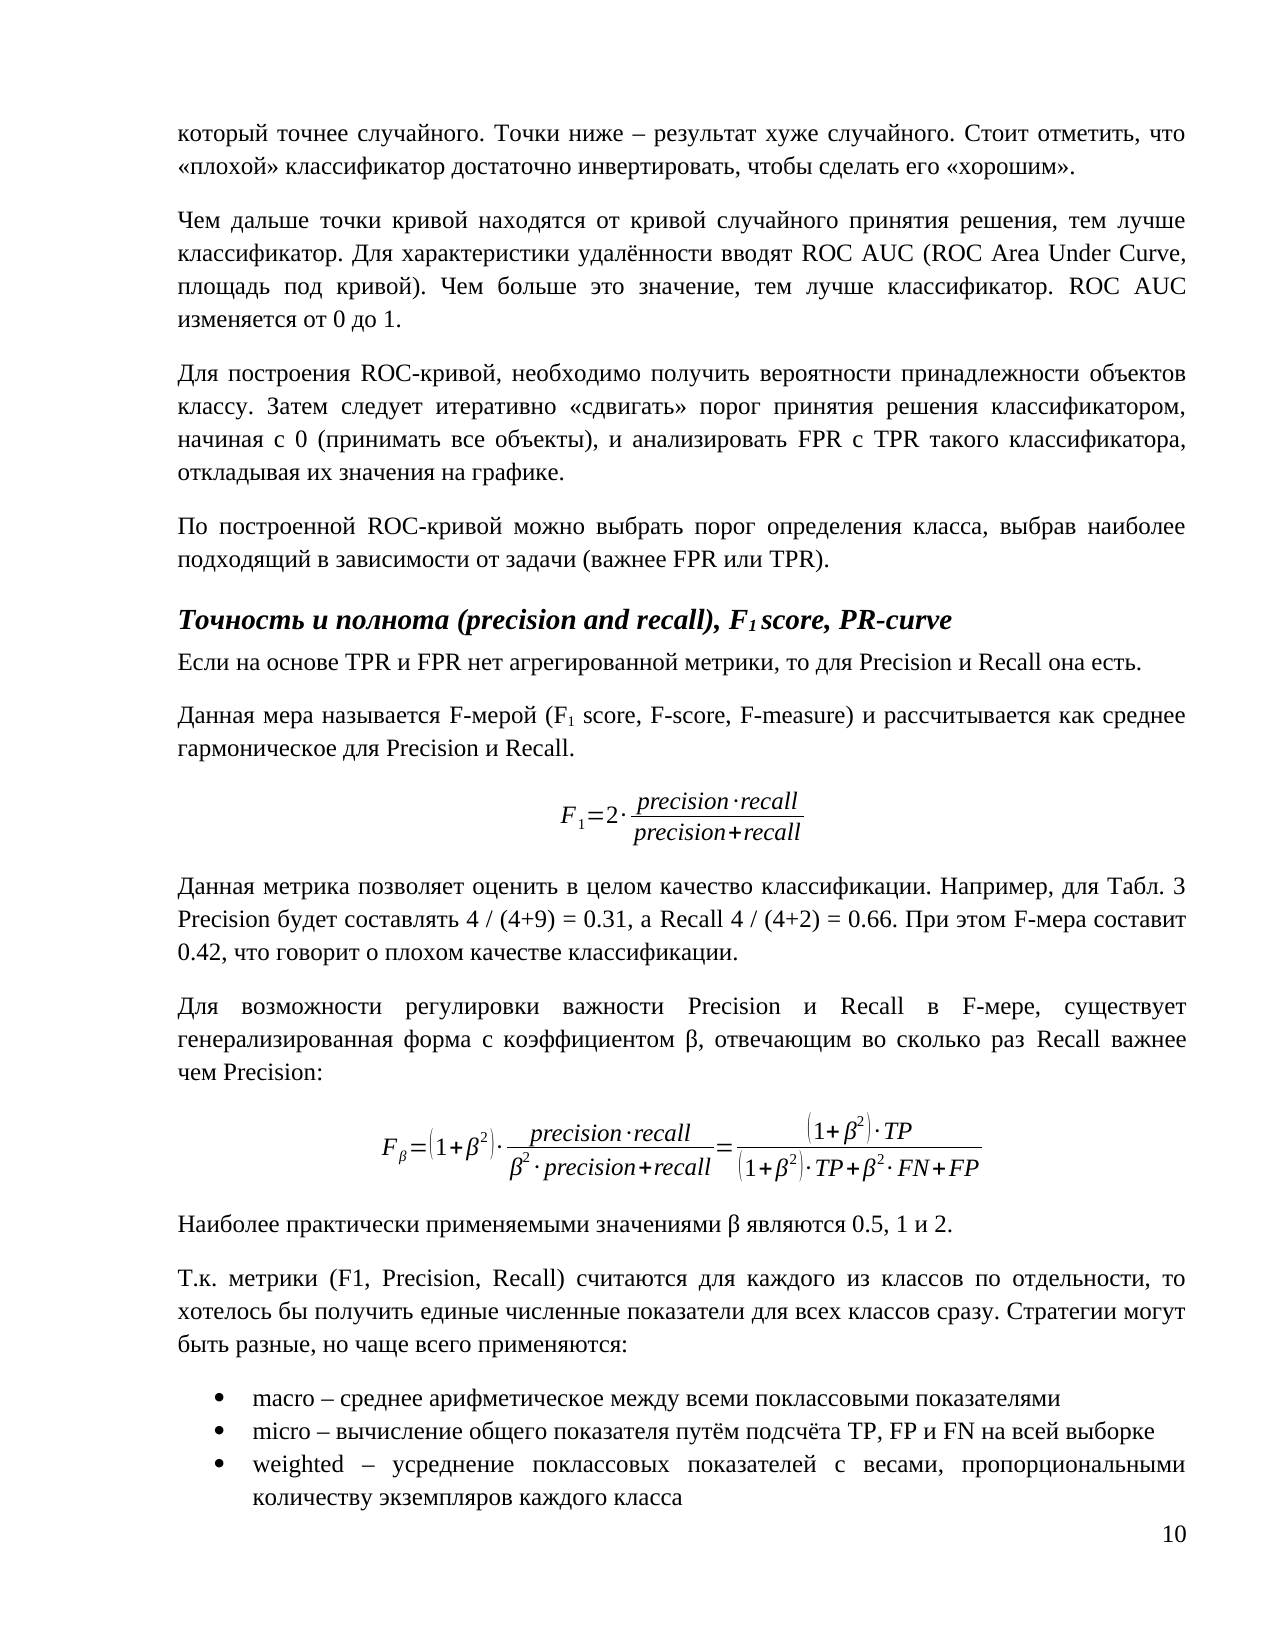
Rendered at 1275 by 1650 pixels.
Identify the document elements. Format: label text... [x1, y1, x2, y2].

text Данная мера называется F-мерой (F1 score, F-score, F-measure) и рассчитывается как среднее гармоническое для Precision и Recall. [177, 701, 1186, 762]
text Для построения ROC-кривой, необходимо получить вероятности принадлежности объектов классу. Затем следует итеративно «сдвигать» порог принятия решения классификатором, начиная с 0 (принимать все объекты), и анализировать FPR с TPR такого классификатора, откладывая их значения на графике. [177, 358, 1186, 486]
text По построенной ROC-кривой можно выбрать порог определения класса, выбрав наиболее подходящий в зависимости от задачи (важнее FPR или TPR). [177, 511, 1186, 573]
text Чем дальше точки кривой находятся от кривой случайного принятия решения, тем лучше классификатор. Для характеристики удалённости вводят ROC AUC (ROC Area Under Curve, площадь под кривой). Чем больше это значение, тем лучше классификатор. ROС AUC изменяется от 0 до 1. [177, 205, 1186, 333]
subtitle Точность и полнота (precision and recall), F1 score, PR-curve [177, 602, 1186, 635]
text Данная метрика позволяет оценить в целом качество классификации. Например, для Табл. 3 Precision будет составлять 4 / (4+9) = 0.31, а Recall 4 / (4+2) = 0.66. При этом F-мера составит 0.42, что говорит о плохом качестве классификации. [177, 871, 1186, 966]
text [177, 118, 1186, 180]
text Если на основе TPR и FPR нет агрегированной метрики, то для Precision и Recall она есть. [177, 647, 1186, 675]
text Для возможности регулировки важности Precision и Recall в F-мере, существует генерализированная форма с коэффициентом β, отвечающим во сколько раз Recall важнее чем Precision: [177, 991, 1186, 1086]
list micro – вычисление общего показателя путём подсчёта TP, FP и FN на всей выборке [215, 1416, 1186, 1444]
list weighted – усреднение поклассовых показателей с весами, пропорциональными количеству экземпляров каждого класса [215, 1449, 1186, 1511]
text Наиболее практически применяемыми значениями β являются 0.5, 1 и 2. [177, 1209, 1186, 1238]
list macro – среднее арифметическое между всеми поклассовыми показателями [215, 1383, 1186, 1412]
text Т.к. метрики (F1, Precision, Recall) считаются для каждого из классов по отдельности, то хотелось бы получить единые численные показатели для всех классов сразу. Стратегии могут быть разные, но чаще всего применяются: [177, 1263, 1186, 1358]
